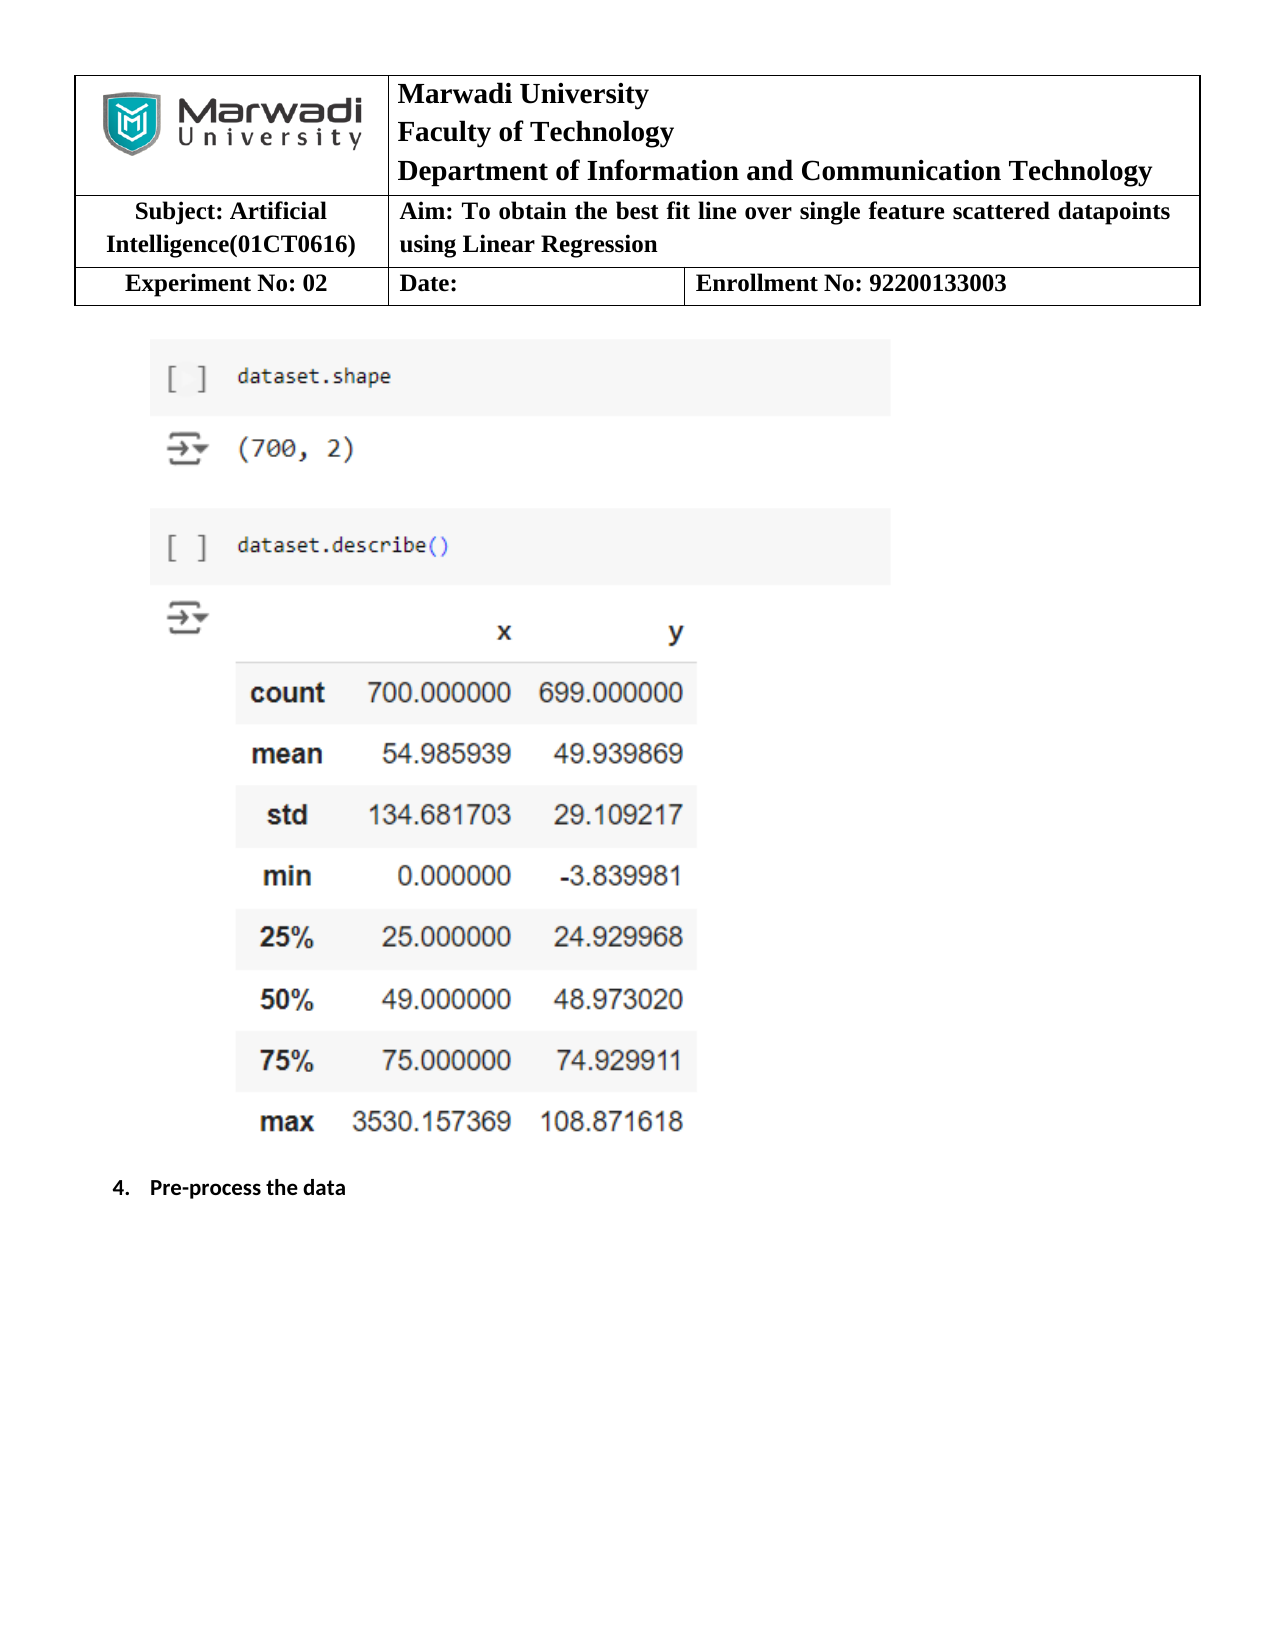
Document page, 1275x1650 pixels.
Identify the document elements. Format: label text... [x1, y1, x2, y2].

picture [87, 76, 377, 172]
picture [150, 338, 891, 1169]
list Pre-process the data [112, 1173, 1200, 1201]
